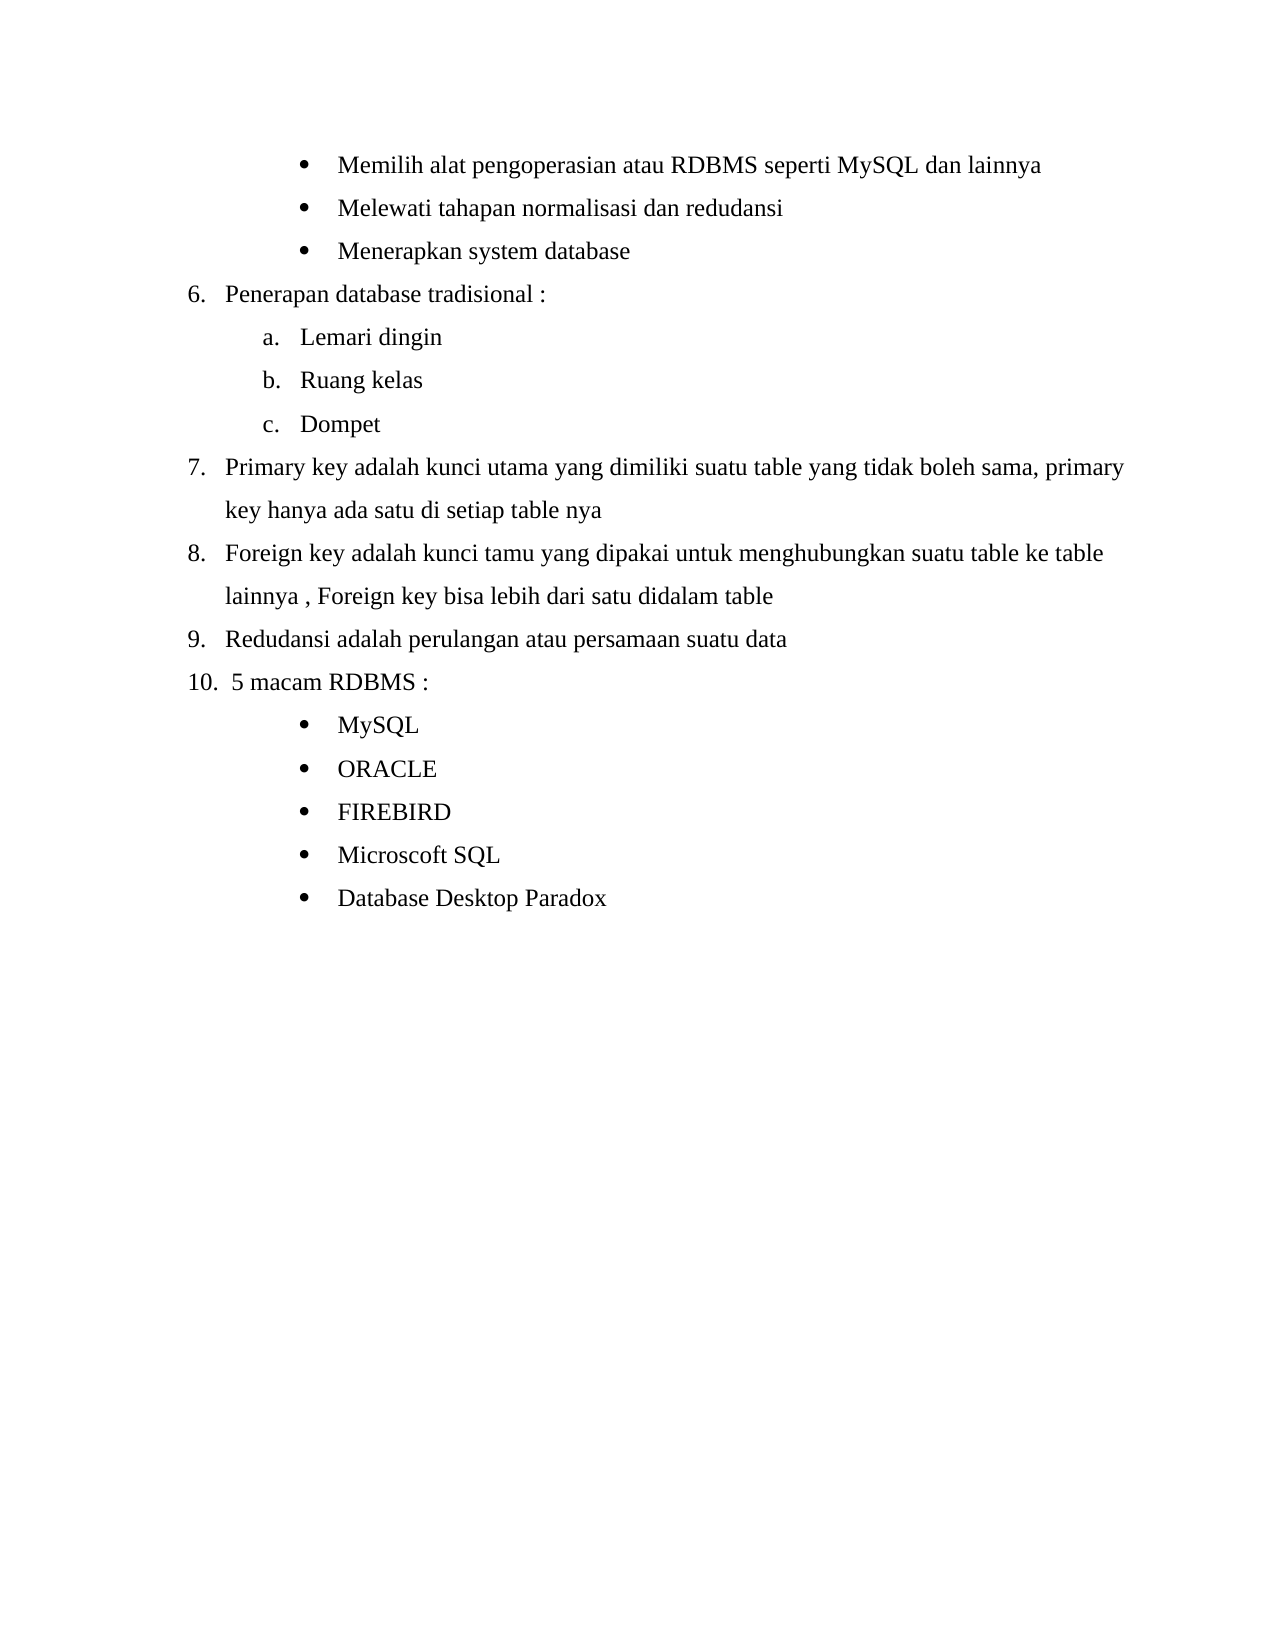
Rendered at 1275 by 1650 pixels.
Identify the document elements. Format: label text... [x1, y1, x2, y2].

list Ruang kelas [262, 366, 1125, 394]
list FIREBIRD [300, 797, 1125, 826]
list ORACLE [300, 754, 1125, 782]
list Melewati tahapan normalisasi dan redudansi [300, 193, 1125, 222]
list Memilih alat pengoperasian atau RDBMS seperti MySQL dan lainnya [300, 150, 1125, 179]
list Microscoft SQL [300, 840, 1125, 869]
list Redudansi adalah perulangan atau persamaan suatu data [187, 624, 1125, 653]
list Lemari dingin [262, 322, 1125, 351]
list Dompet [262, 409, 1125, 437]
list Penerapan database tradisional : [187, 279, 1125, 308]
list Menerapkan system database [300, 236, 1125, 265]
list Primary key adalah kunci utama yang dimiliki suatu table yang tidak boleh sama, primary key hanya ada satu di setiap table nya [187, 452, 1125, 524]
list MySQL [300, 711, 1125, 739]
list Database Desktop Paradox [300, 883, 1125, 912]
list 5 macam RDBMS : [187, 667, 1125, 696]
list Foreign key adalah kunci tamu yang dipakai untuk menghubungkan suatu table ke table lainnya , Foreign key bisa lebih dari satu didalam table [187, 538, 1125, 610]
